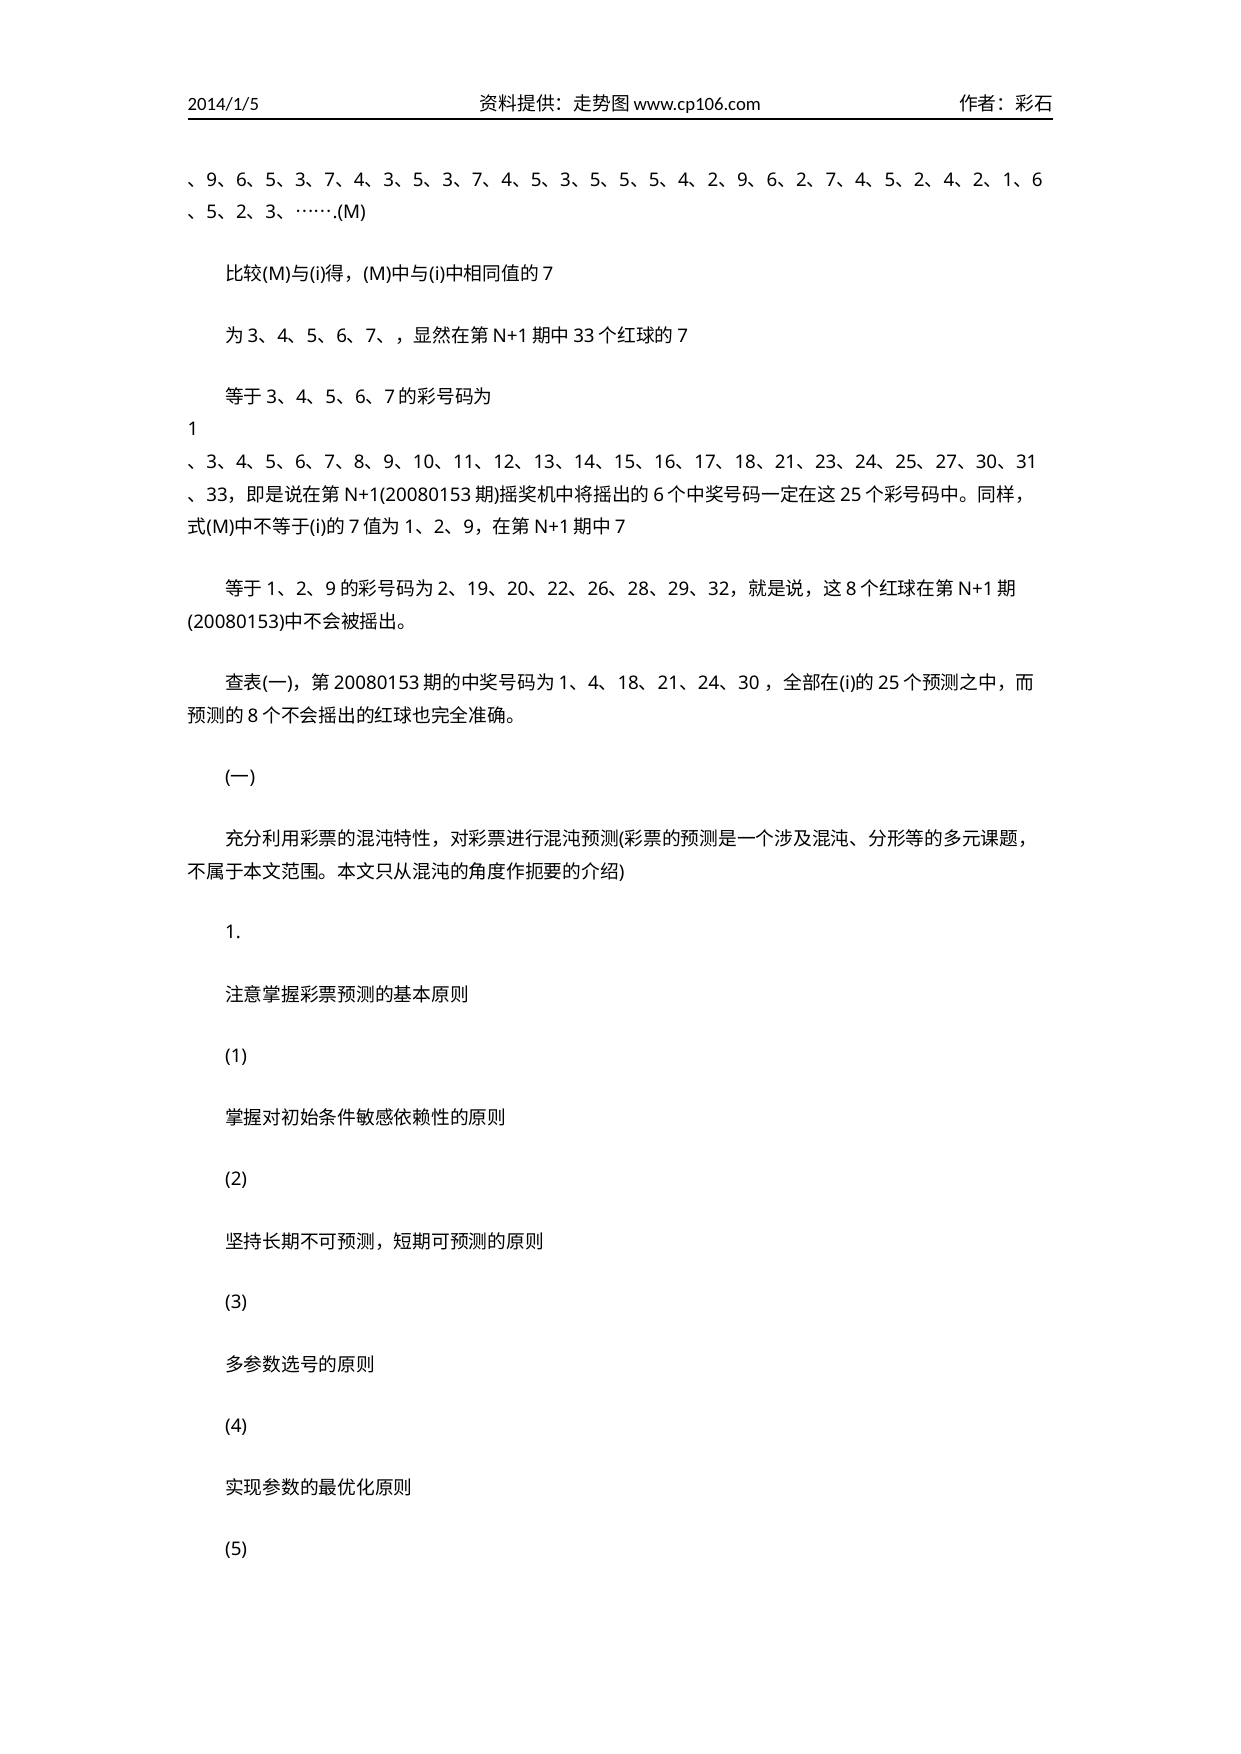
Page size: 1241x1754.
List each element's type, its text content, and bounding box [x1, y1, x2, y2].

text (2) [187, 1162, 1053, 1194]
text 掌握对初始条件敏感依赖性的原则 [187, 1100, 1053, 1133]
text 为3、4、5、6、7、，显然在第N+1期中33个红球的7 [187, 318, 1053, 350]
text 实现参数的最优化原则 [187, 1470, 1053, 1503]
text 等于1、2、9的彩号码为2、19、20、22、26、28、29、32，就是说，这8个红球在第N+1期(20080153)中不会被摇出。 [187, 571, 1053, 636]
text 坚持长期不可预测，短期可预测的原则 [187, 1224, 1053, 1256]
text (4) [187, 1409, 1053, 1441]
text (5) [187, 1532, 1053, 1564]
text 比较(M)与(i)得，(M)中与(i)中相同值的7 [187, 256, 1053, 289]
text 多参数选号的原则 [187, 1347, 1053, 1379]
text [187, 162, 1053, 227]
text 等于3、4、5、6、7的彩号码为1、3、4、5、6、7、8、9、10、11、12、13、14、15、16、17、18、21、23、24、25、27、30、31、33，即是说在第N+1(20080153期)摇奖机中将摇出的6个中奖号码一定在这25个彩号码中。同样， 式(M)中不等于(ⅰ)的7值为1、2、9，在第N+1期中7 [187, 379, 1053, 542]
text 查表(一)，第20080153期的中奖号码为1、4、18、21、24、30 ，全部在(i)的25个预测之中，而预测的8个不会摇出的红球也完全准确。 [187, 665, 1053, 730]
text 充分利用彩票的混沌特性，对彩票进行混沌预测(彩票的预测是一个涉及混沌、分形等的多元课题，不属于本文范围。本文只从混沌的角度作扼要的介绍) [187, 821, 1053, 886]
text 注意掌握彩票预测的基本原则 [187, 977, 1053, 1009]
text 1. [187, 915, 1053, 948]
text (一) [187, 759, 1053, 792]
text (1) [187, 1039, 1053, 1071]
text (3) [187, 1285, 1053, 1318]
